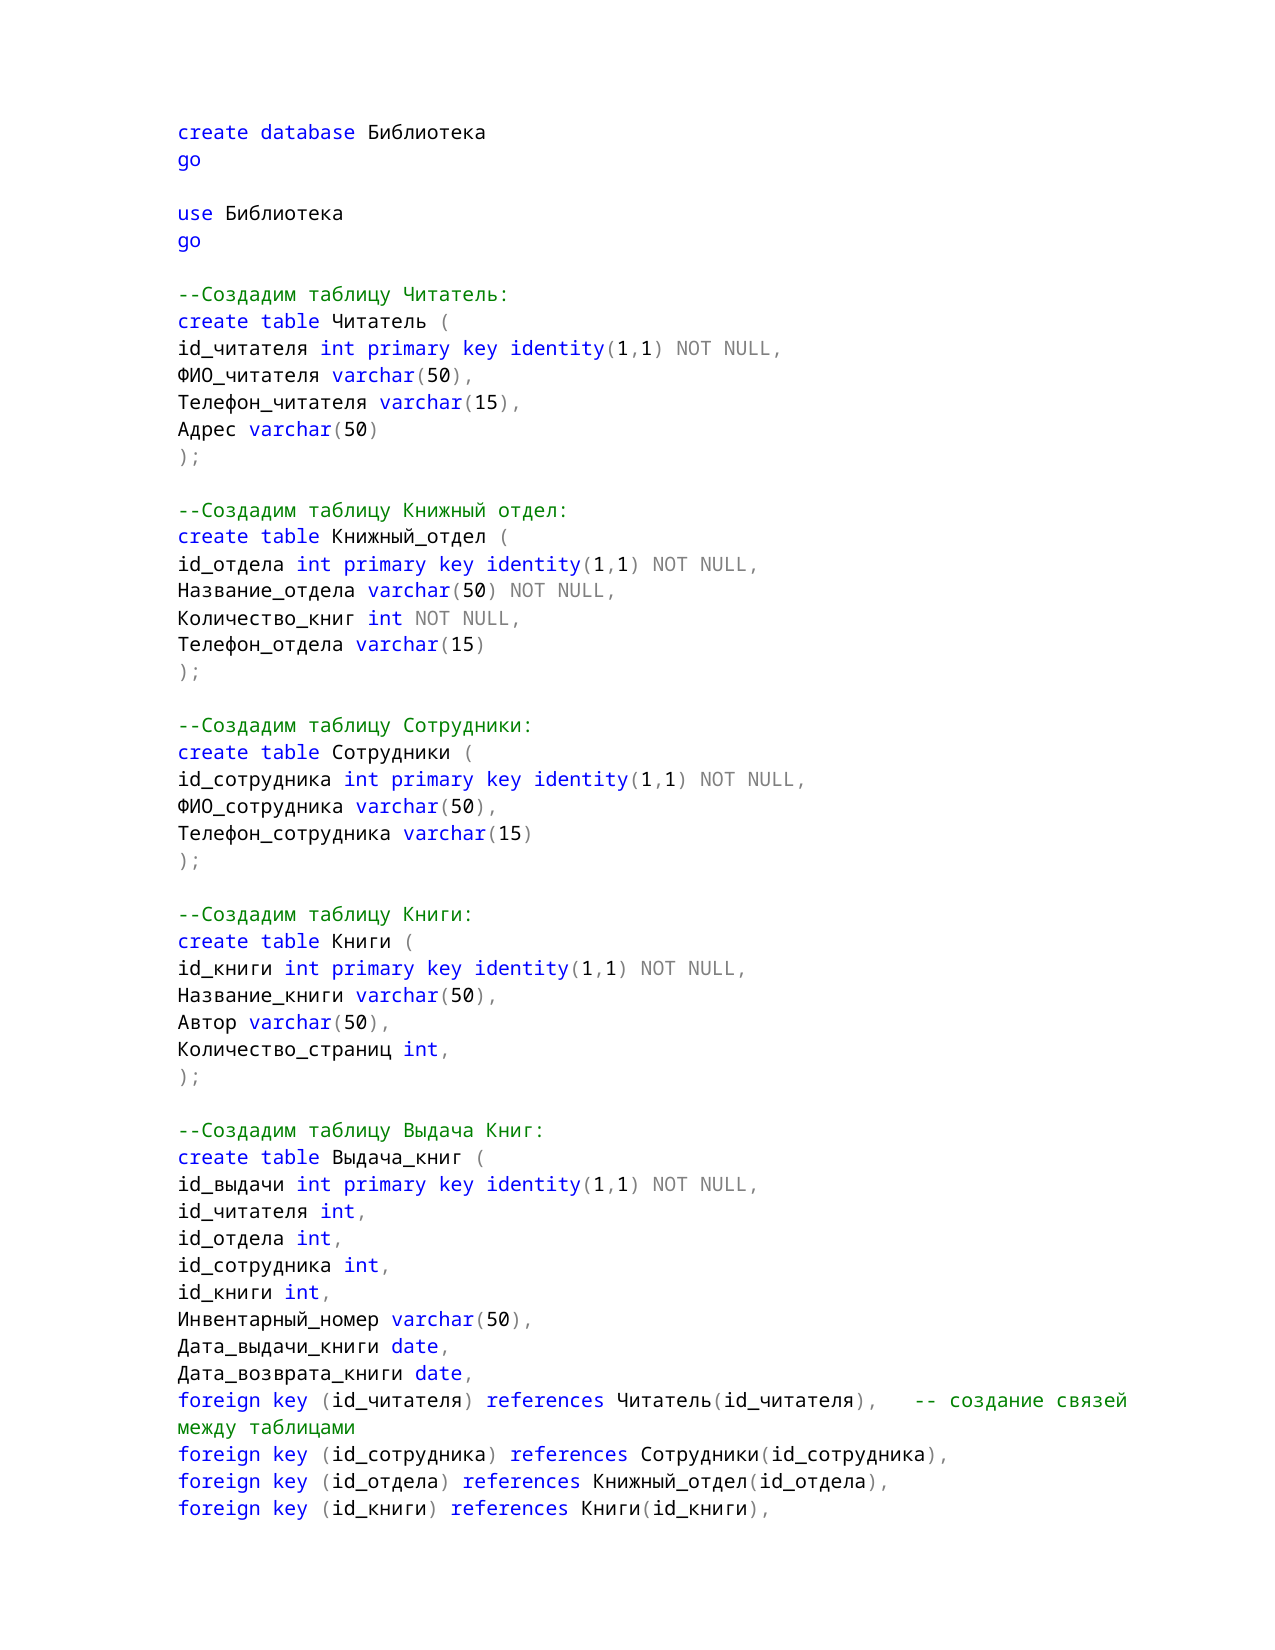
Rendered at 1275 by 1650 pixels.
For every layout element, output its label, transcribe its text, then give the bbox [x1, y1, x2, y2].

text ФИО_сотрудника varchar(50), [177, 793, 1186, 819]
text create table Книжный_отдел ( [177, 523, 1186, 550]
text Дата_выдачи_книги date, [177, 1332, 1186, 1359]
text ); [177, 1062, 1186, 1089]
text create database Библиотека [177, 118, 1186, 145]
text --Создадим таблицу Выдача Книг: [177, 1116, 1186, 1143]
text ФИО_читателя varchar(50), [177, 361, 1186, 388]
text Количество_страниц int, [177, 1035, 1186, 1062]
text id_отдела int primary key identity(1,1) NOT NULL, [177, 550, 1186, 577]
text id_выдачи int primary key identity(1,1) NOT NULL, [177, 1170, 1186, 1197]
text go [177, 145, 1186, 172]
text Телефон_читателя varchar(15), [177, 388, 1186, 415]
text id_отдела int, [177, 1224, 1186, 1251]
text id_книги int, [177, 1278, 1186, 1305]
text id_книги int primary key identity(1,1) NOT NULL, [177, 954, 1186, 981]
text use Библиотека [177, 199, 1186, 226]
text id_сотрудника int primary key identity(1,1) NOT NULL, [177, 766, 1186, 793]
text id_читателя int, [177, 1197, 1186, 1224]
text Количество_книг int NOT NULL, [177, 604, 1186, 631]
text Инвентарный_номер varchar(50), [177, 1305, 1186, 1332]
text --Создадим таблицу Сотрудники: [177, 712, 1186, 739]
text foreign key (id_книги) references Книги(id_книги), [177, 1494, 1186, 1521]
text create table Сотрудники ( [177, 739, 1186, 766]
text id_сотрудника int, [177, 1251, 1186, 1278]
text ); [177, 442, 1186, 469]
text --Создадим таблицу Книги: [177, 901, 1186, 927]
text Дата_возврата_книги date, [177, 1359, 1186, 1386]
text id_читателя int primary key identity(1,1) NOT NULL, [177, 334, 1186, 361]
text foreign key (id_читателя) references Читатель(id_читателя), -- создание связей между таблицами [177, 1386, 1186, 1440]
text ); [177, 847, 1186, 873]
text Адрес varchar(50) [177, 415, 1186, 442]
text create table Книги ( [177, 927, 1186, 954]
text Телефон_сотрудника varchar(15) [177, 819, 1186, 847]
text create table Читатель ( [177, 307, 1186, 334]
text --Создадим таблицу Книжный отдел: [177, 496, 1186, 523]
text --Создадим таблицу Читатель: [177, 280, 1186, 307]
text ); [177, 658, 1186, 685]
text go [177, 226, 1186, 253]
text Автор varchar(50), [177, 1008, 1186, 1035]
text foreign key (id_отдела) references Книжный_отдел(id_отдела), [177, 1467, 1186, 1494]
text create table Выдача_книг ( [177, 1143, 1186, 1170]
text Название_отдела varchar(50) NOT NULL, [177, 577, 1186, 604]
text foreign key (id_сотрудника) references Сотрудники(id_сотрудника), [177, 1440, 1186, 1467]
text Название_книги varchar(50), [177, 981, 1186, 1008]
text Телефон_отдела varchar(15) [177, 631, 1186, 658]
